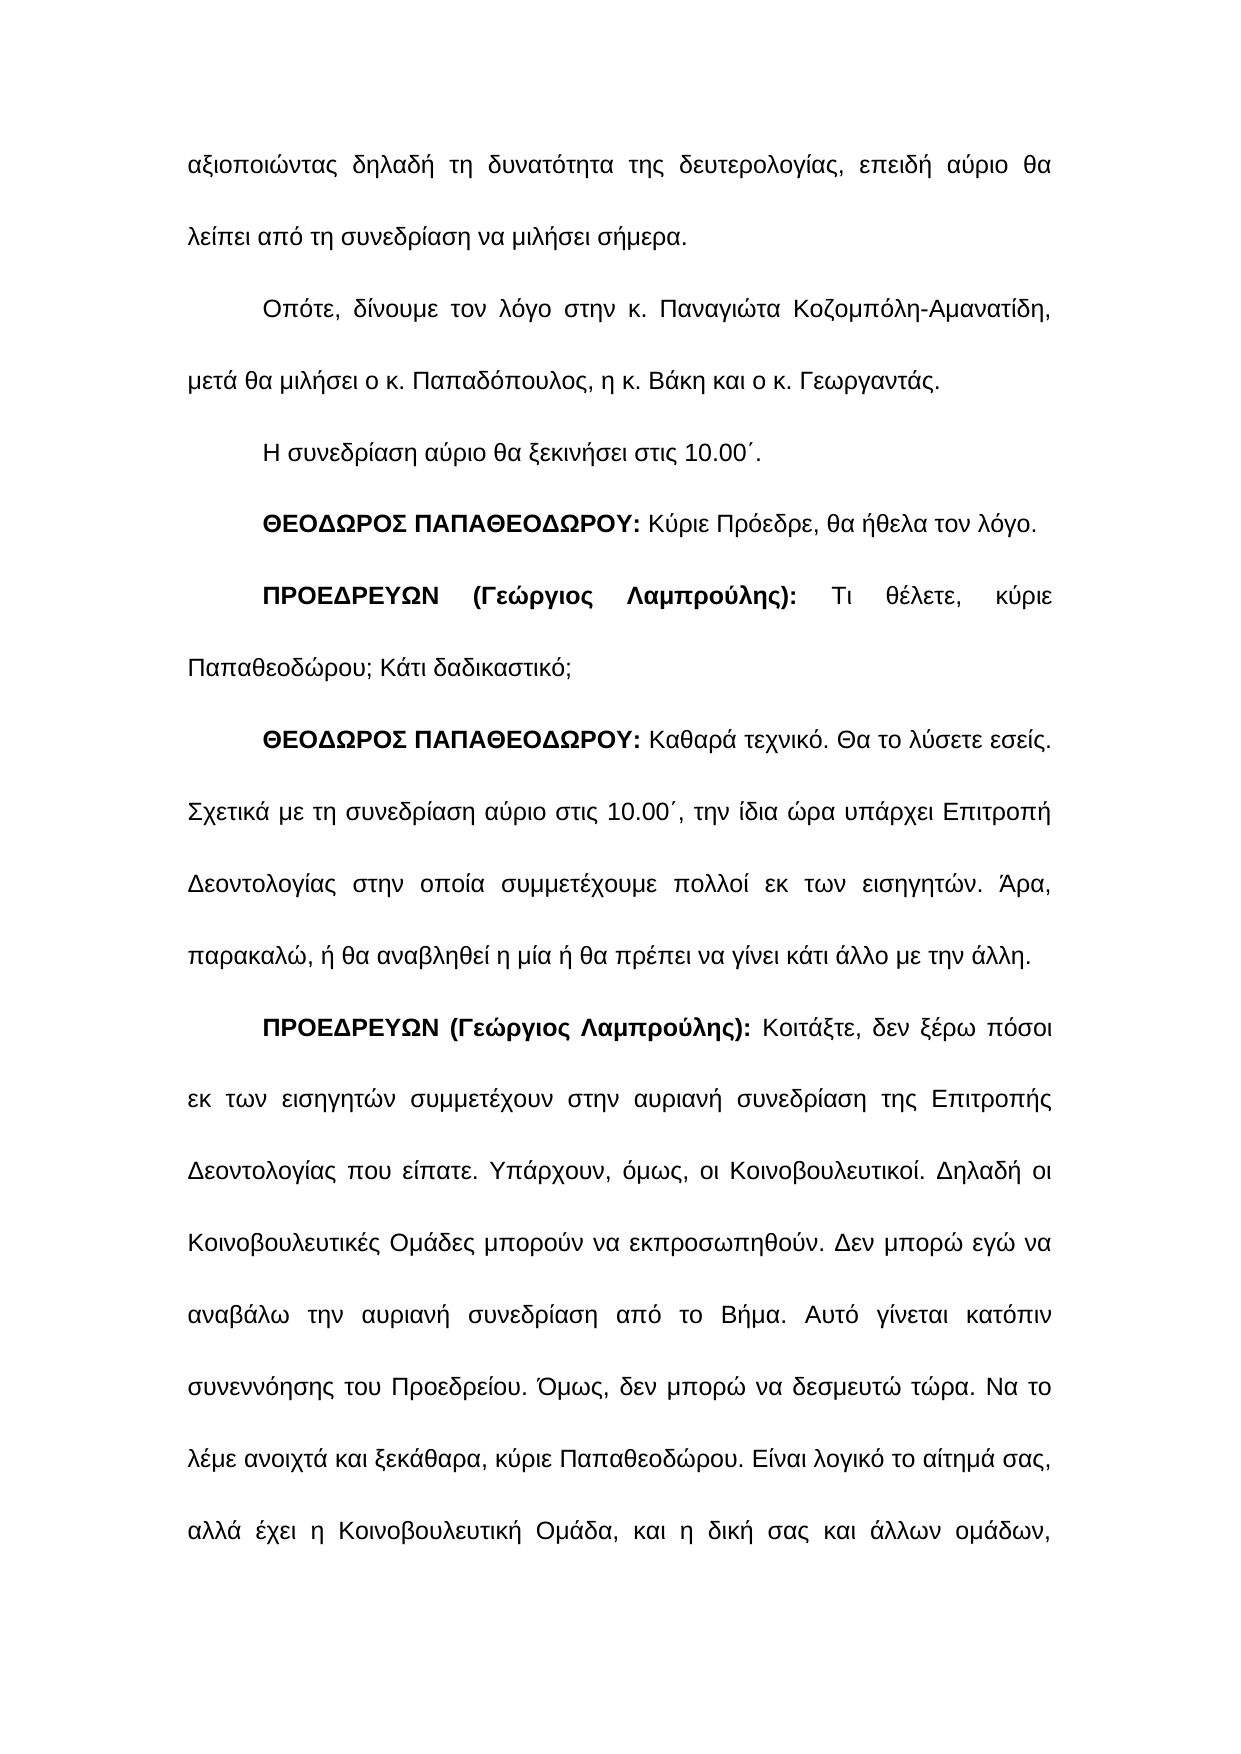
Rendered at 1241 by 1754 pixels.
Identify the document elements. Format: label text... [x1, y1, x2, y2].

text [187, 150, 1053, 251]
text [187, 1012, 1053, 1544]
text Η συνεδρίαση αύριο θα ξεκινήσει στις 10.00΄. [187, 437, 1053, 466]
text ΘΕΟΔΩΡΟΣ ΠΑΠΑΘΕΟΔΩΡΟΥ: Κύριε Πρόεδρε, θα ήθελα τον λόγο. [187, 509, 1053, 538]
text ΘΕΟΔΩΡΟΣ ΠΑΠΑΘΕΟΔΩΡΟΥ: Καθαρά τεχνικό. Θα το λύσετε εσείς. Σχετικά με τη συνεδρίαση αύριο στις 10.00΄, την ίδια ώρα υπάρχει Επιτροπή Δεοντολογίας στην οποία συμμετέχουμε πολλοί εκ των εισηγητών. Άρα, παρακαλώ, ή θα αναβληθεί η μία ή θα πρέπει να γίνει κάτι άλλο με την άλλη. [187, 725, 1053, 969]
text ΠΡΟΕΔΡΕΥΩΝ (Γεώργιος Λαμπρούλης): Τι θέλετε, κύριε Παπαθεοδώρου; Κάτι δαδικαστικό; [187, 581, 1053, 682]
text Οπότε, δίνουμε τον λόγο στην κ. Παναγιώτα Κοζομπόλη-Αμανατίδη, μετά θα μιλήσει ο κ. Παπαδόπουλος, η κ. Βάκη και ο κ. Γεωργαντάς. [187, 294, 1053, 394]
